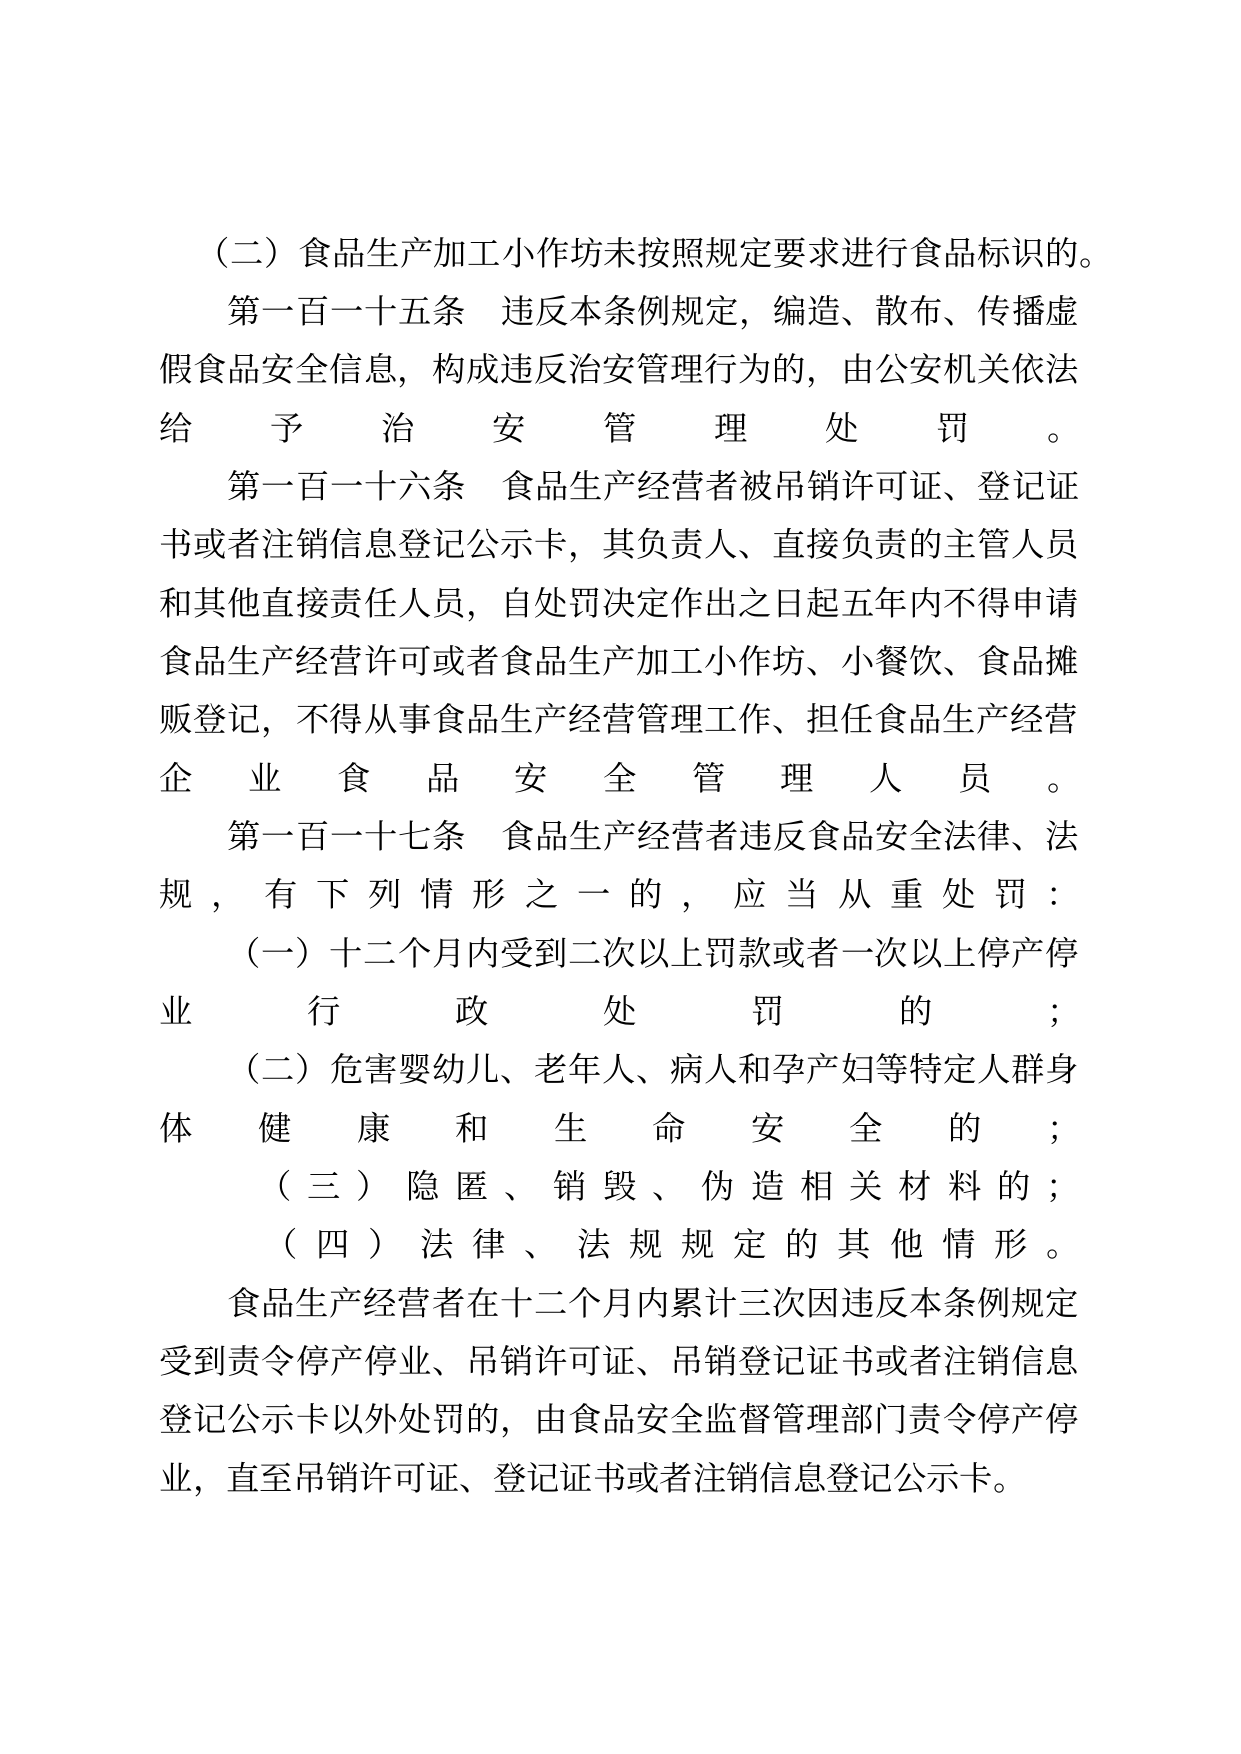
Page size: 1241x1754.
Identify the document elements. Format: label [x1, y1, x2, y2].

text [159, 218, 1081, 1502]
